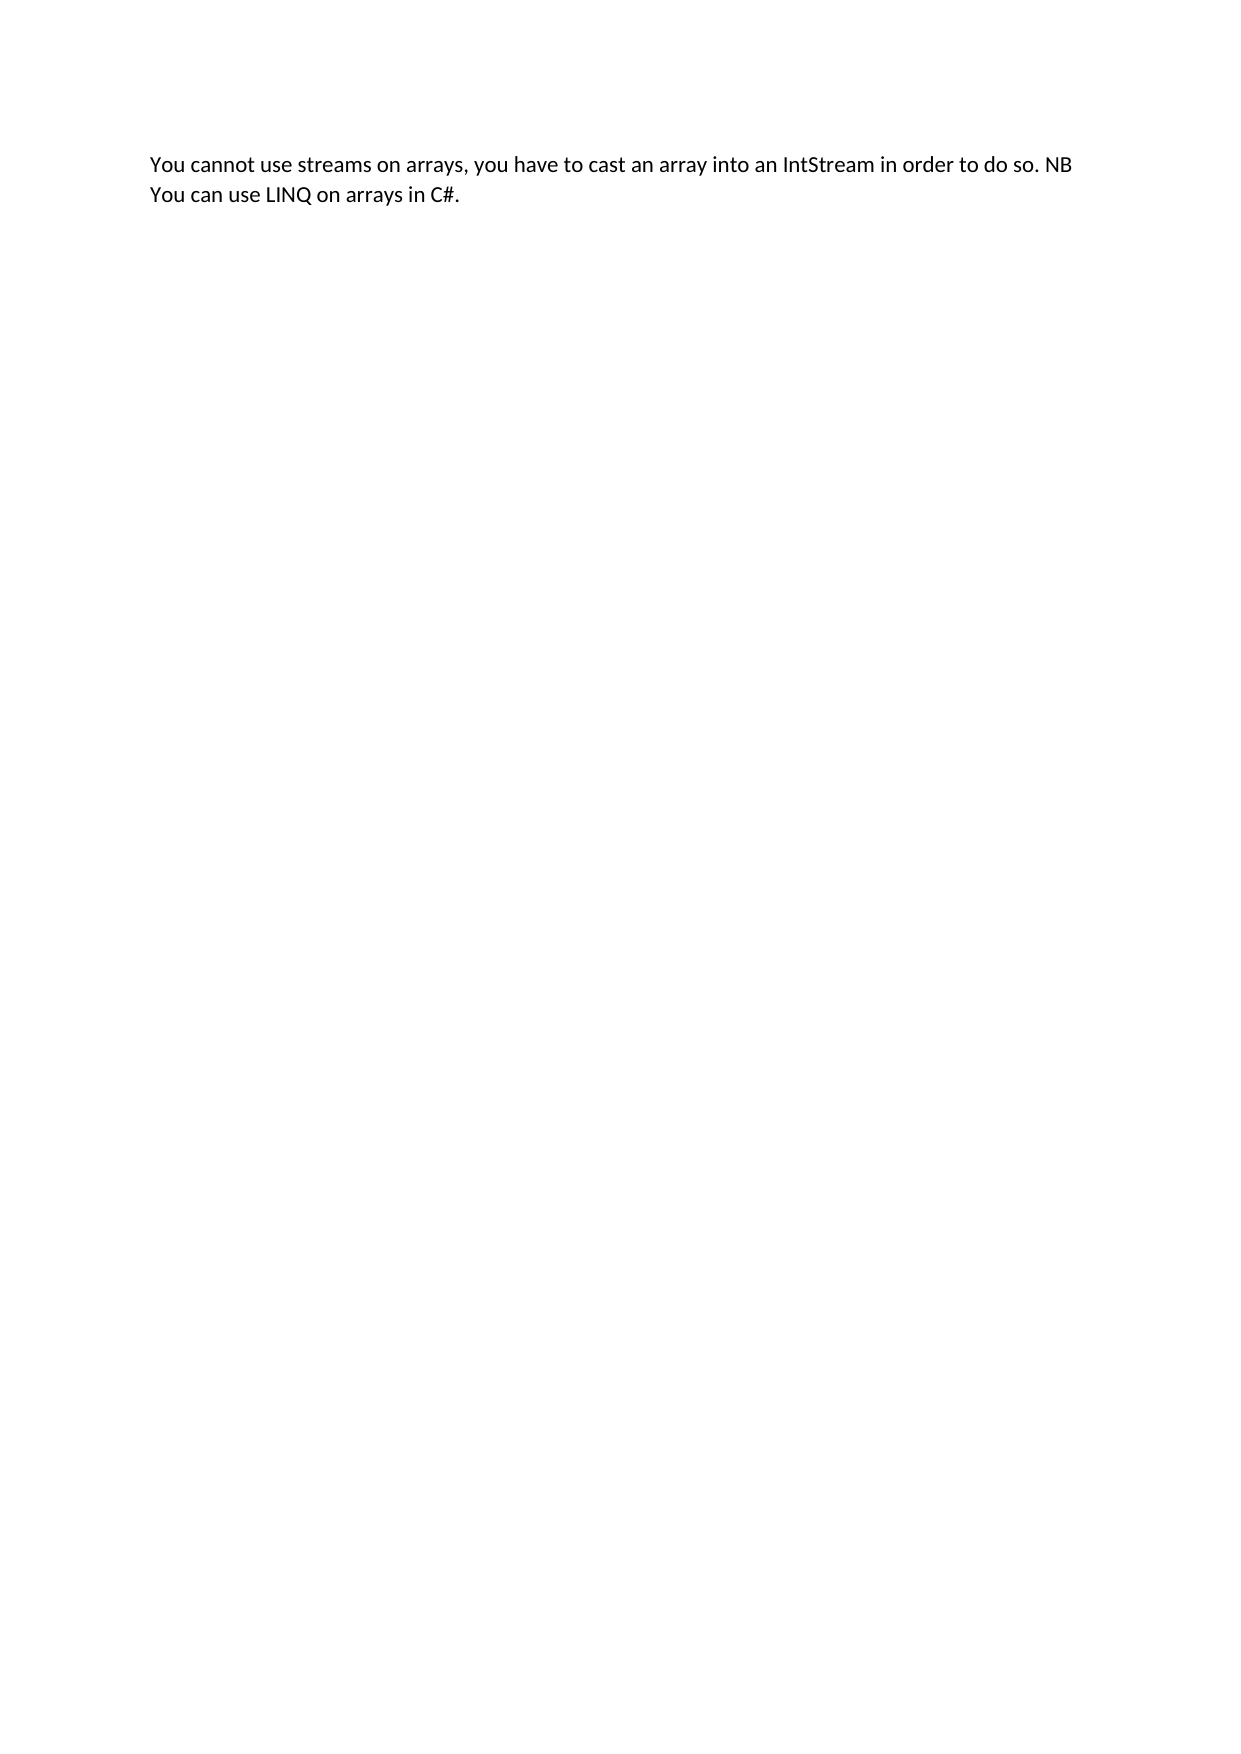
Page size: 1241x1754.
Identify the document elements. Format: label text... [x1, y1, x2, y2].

text You cannot use streams on arrays, you have to cast an array into an IntStream in order to do so. NB You can use LINQ on arrays in C#. [150, 150, 1090, 208]
